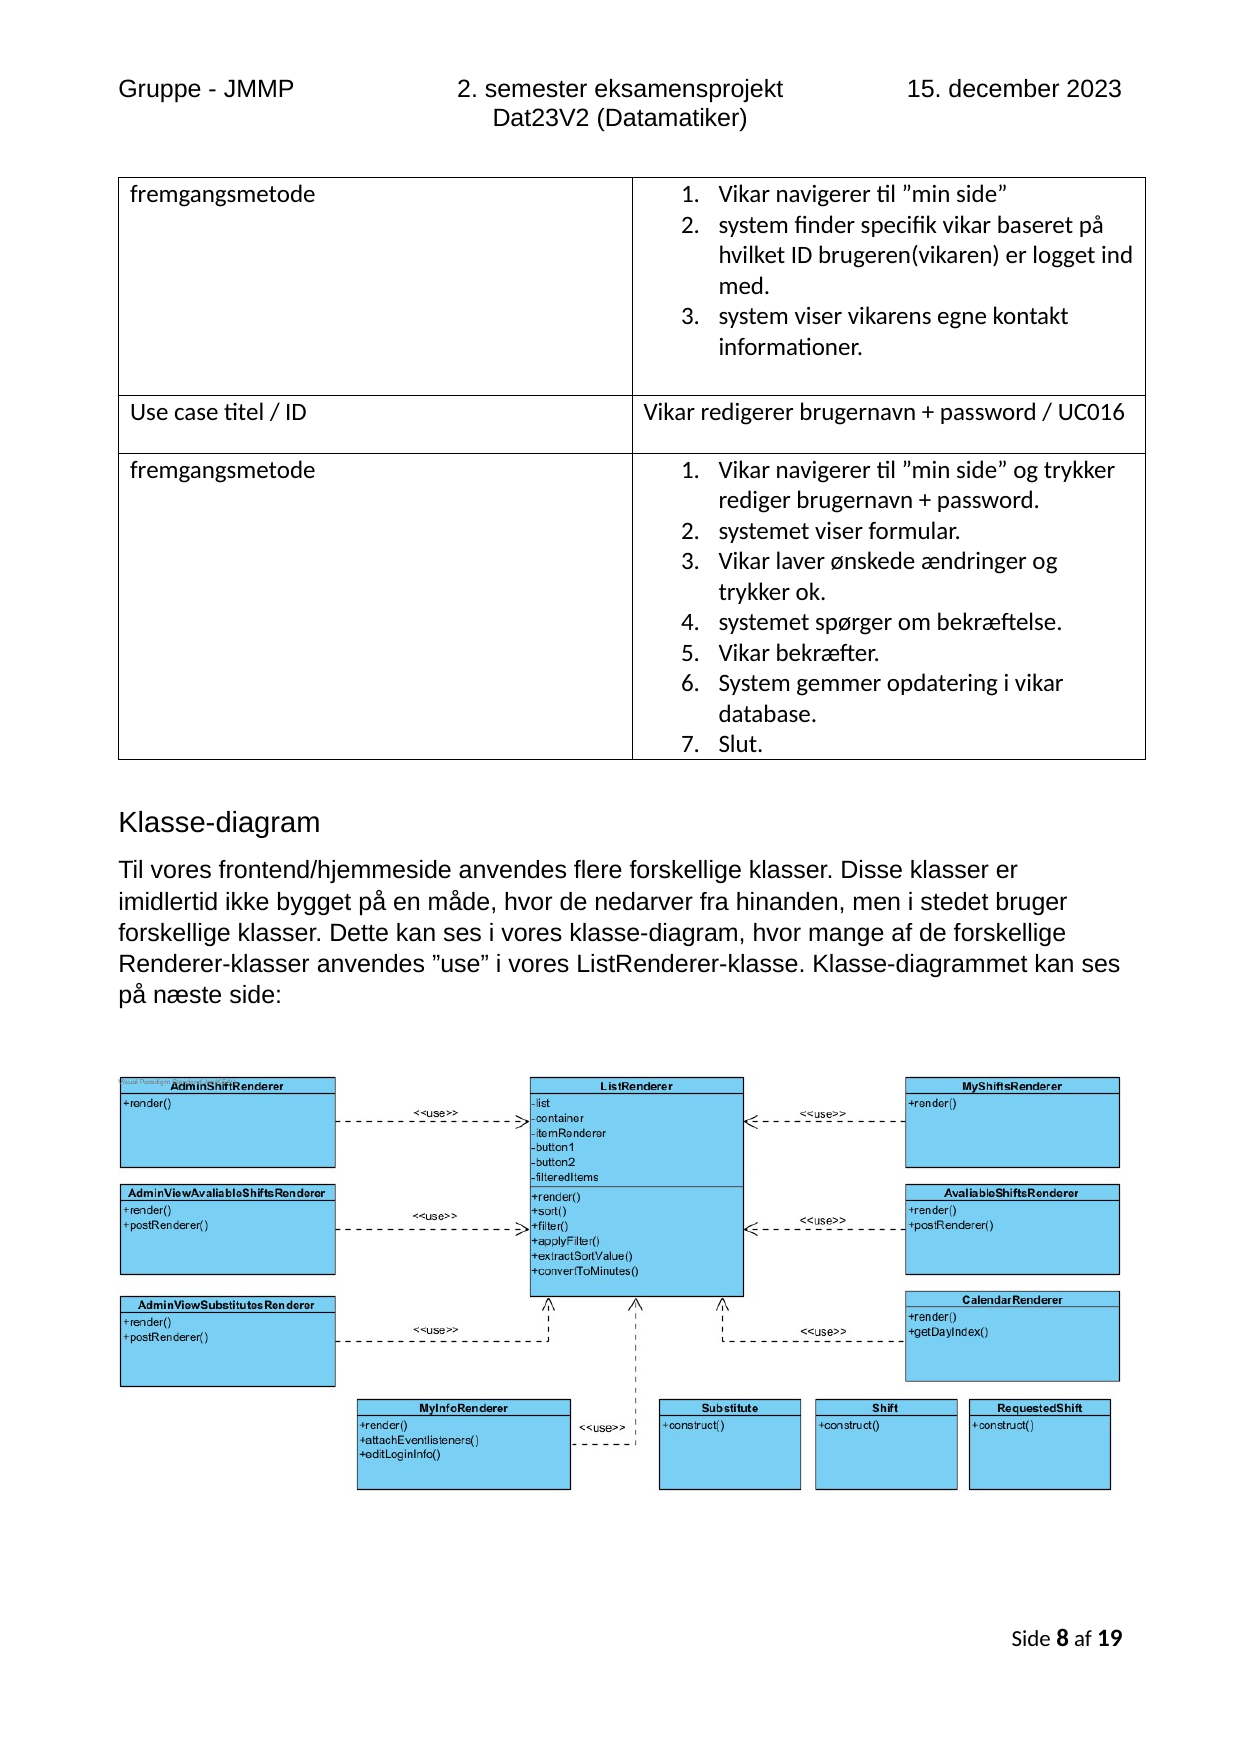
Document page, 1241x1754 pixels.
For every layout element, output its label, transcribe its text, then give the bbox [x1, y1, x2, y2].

subtitle Klasse-diagram [118, 805, 1122, 839]
table_cell Use case titel / ID [119, 396, 632, 453]
table_cell fremgangsmetode [119, 454, 632, 759]
table_cell Vikar redigerer brugernavn + password / UC016 [633, 396, 1145, 453]
picture [118, 1075, 1123, 1493]
table_cell Vikar navigerer til ”min side” system finder specifik vikar baseret på hvilket ID brugeren(vikaren) er logget ind med. system viser vikarens egne kontakt informationer. [633, 178, 1145, 395]
table_cell Vikar navigerer til ”min side” og trykker rediger brugernavn + password. systemet viser formular. Vikar laver ønskede ændringer og trykker ok. systemet spørger om bekræftelse. Vikar bekræfter. System gemmer opdatering i vikar database. Slut. [633, 454, 1145, 759]
table_cell fremgangsmetode [119, 178, 632, 395]
text Til vores frontend/hjemmeside anvendes flere forskellige klasser. Disse klasser er imidlertid ikke bygget på en måde, hvor de nedarver fra hinanden, men i stedet bruger forskellige klasser. Dette kan ses i vores klasse-diagram, hvor mange af de forskellige Renderer-klasser anvendes ”use” i vores ListRenderer-klasse. Klasse-diagrammet kan ses på næste side: [118, 856, 1122, 1008]
